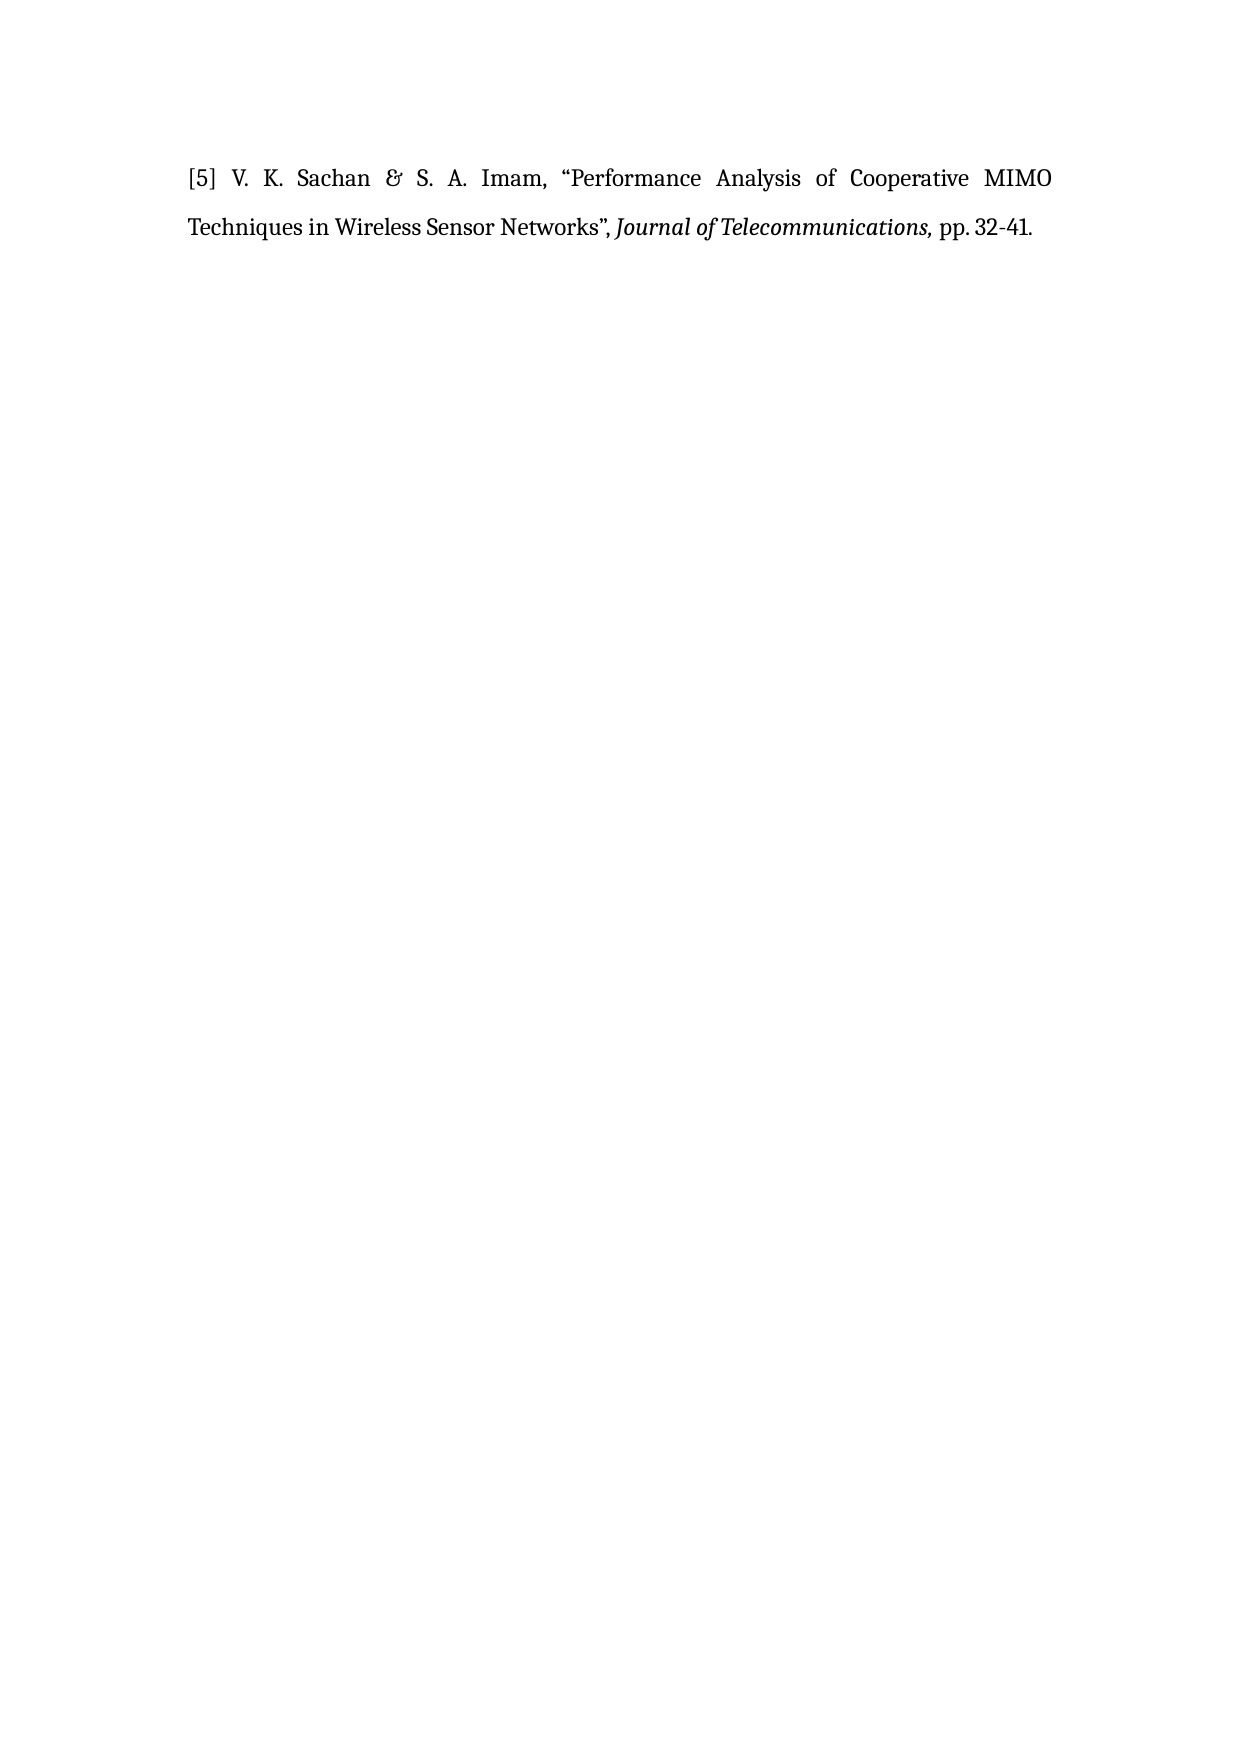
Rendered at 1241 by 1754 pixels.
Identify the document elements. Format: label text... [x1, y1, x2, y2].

text [5] V. K. Sachan & S. A. Imam, “Performance Analysis of Cooperative MIMO Techniques in Wireless Sensor Networks”, Journal of Telecommunications, pp. 32-41. [187, 162, 1053, 243]
